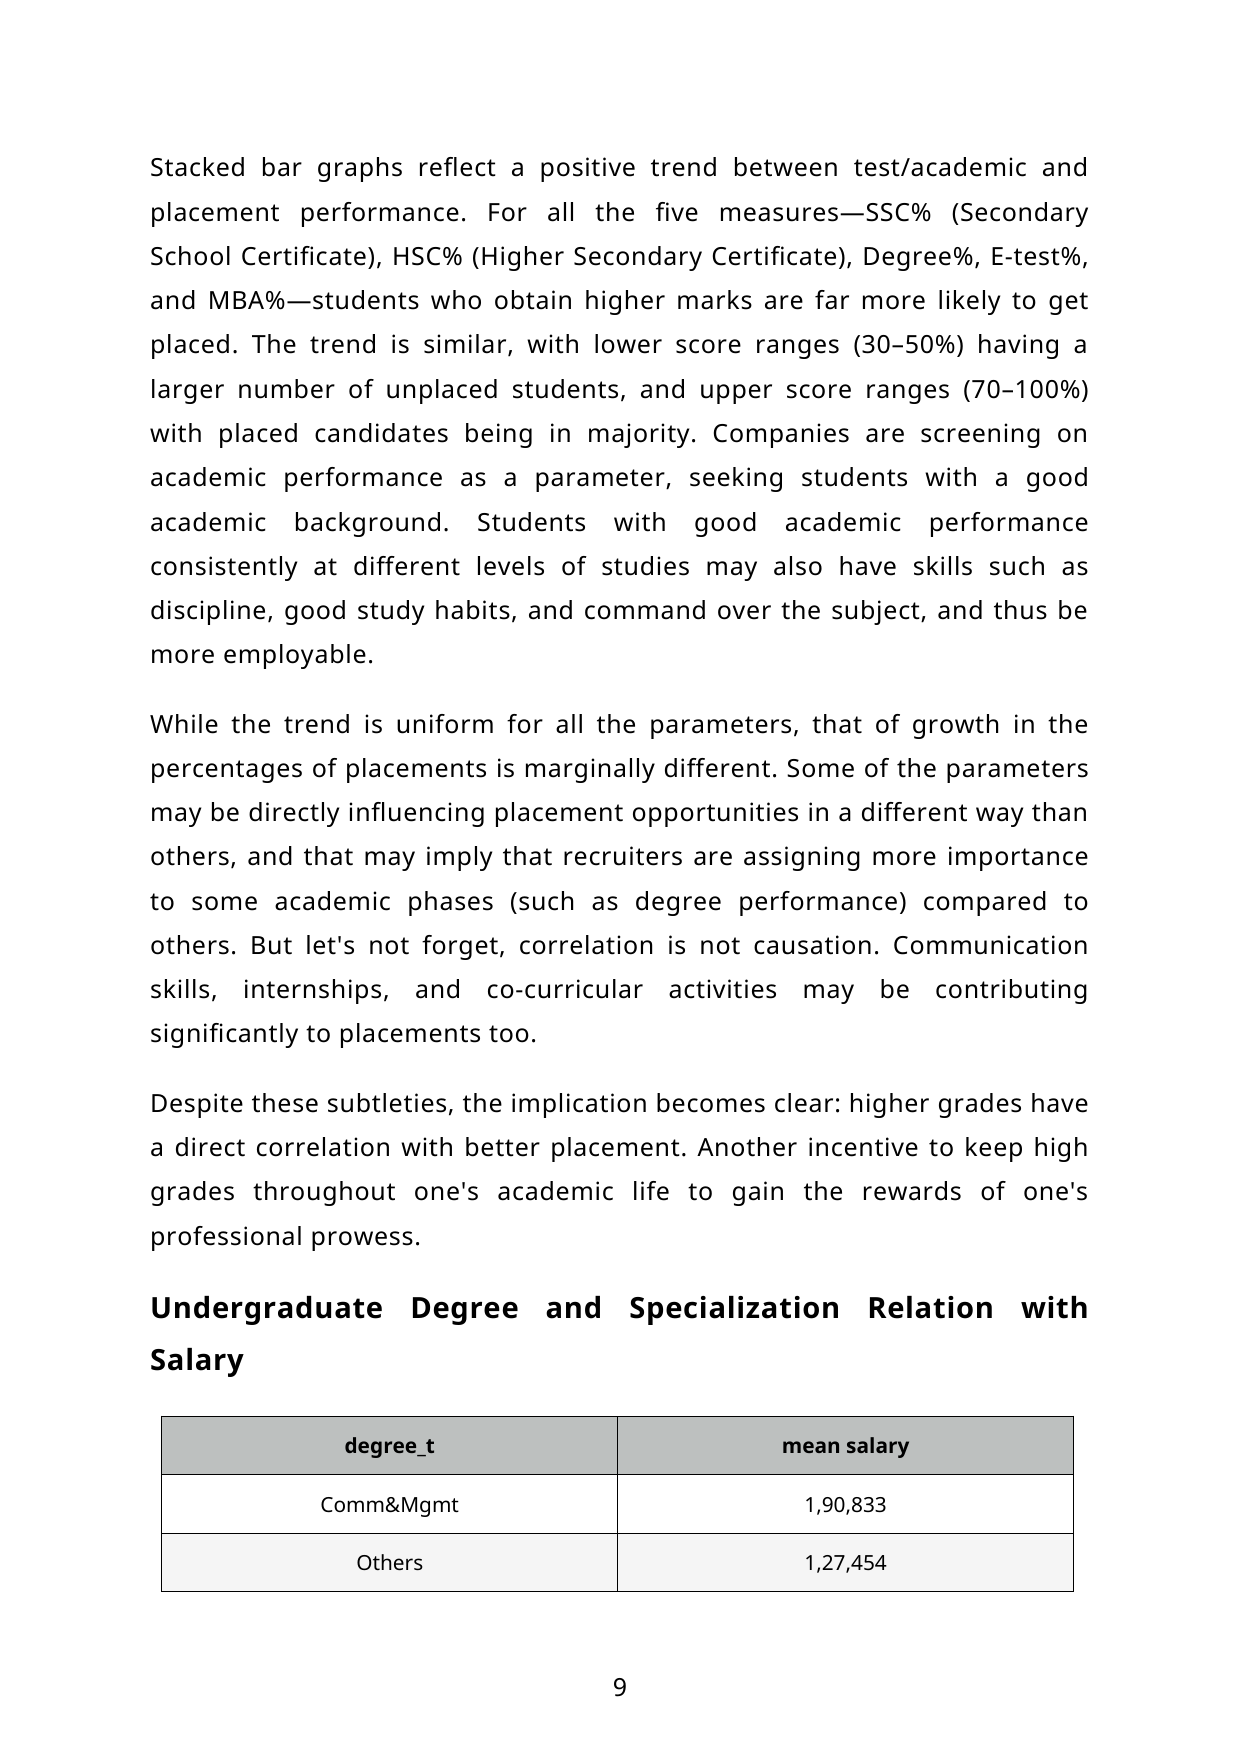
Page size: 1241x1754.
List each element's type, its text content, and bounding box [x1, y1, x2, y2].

text Despite these subtleties, the implication becomes clear: higher grades have a direct correlation with better placement. Another incentive to keep high grades throughout one's academic life to gain the rewards of one's professional prowess. [150, 1085, 1090, 1252]
table_cell 1,90,833 [618, 1475, 1073, 1533]
text While the trend is uniform for all the parameters, that of growth in the percentages of placements is marginally different. Some of the parameters may be directly influencing placement opportunities in a different way than others, and that may imply that recruiters are assigning more importance to some academic phases (such as degree performance) compared to others. But let's not forget, correlation is not causation. Communication skills, internships, and co-curricular activities may be contributing significantly to placements too. [150, 706, 1090, 1050]
text Undergraduate Degree and Specialization Relation with Salary [150, 1287, 1090, 1379]
table_header mean salary [618, 1417, 1073, 1474]
text Stacked bar graphs reflect a positive trend between test/academic and placement performance. For all the five measures—SSC% (Secondary School Certificate), HSC% (Higher Secondary Certificate), Degree%, E-test%, and MBA%—students who obtain higher marks are far more likely to get placed. The trend is similar, with lower score ranges (30–50%) having a larger number of unplaced students, and upper score ranges (70–100%) with placed candidates being in majority. Companies are screening on academic performance as a parameter, seeking students with a good academic background. Students with good academic performance consistently at different levels of studies may also have skills such as discipline, good study habits, and command over the subject, and thus be more employable. [150, 150, 1090, 671]
table_cell Others [162, 1534, 617, 1591]
table_cell Comm&Mgmt [162, 1475, 617, 1533]
table_header degree_t [162, 1417, 617, 1474]
table_cell 1,27,454 [618, 1534, 1073, 1591]
